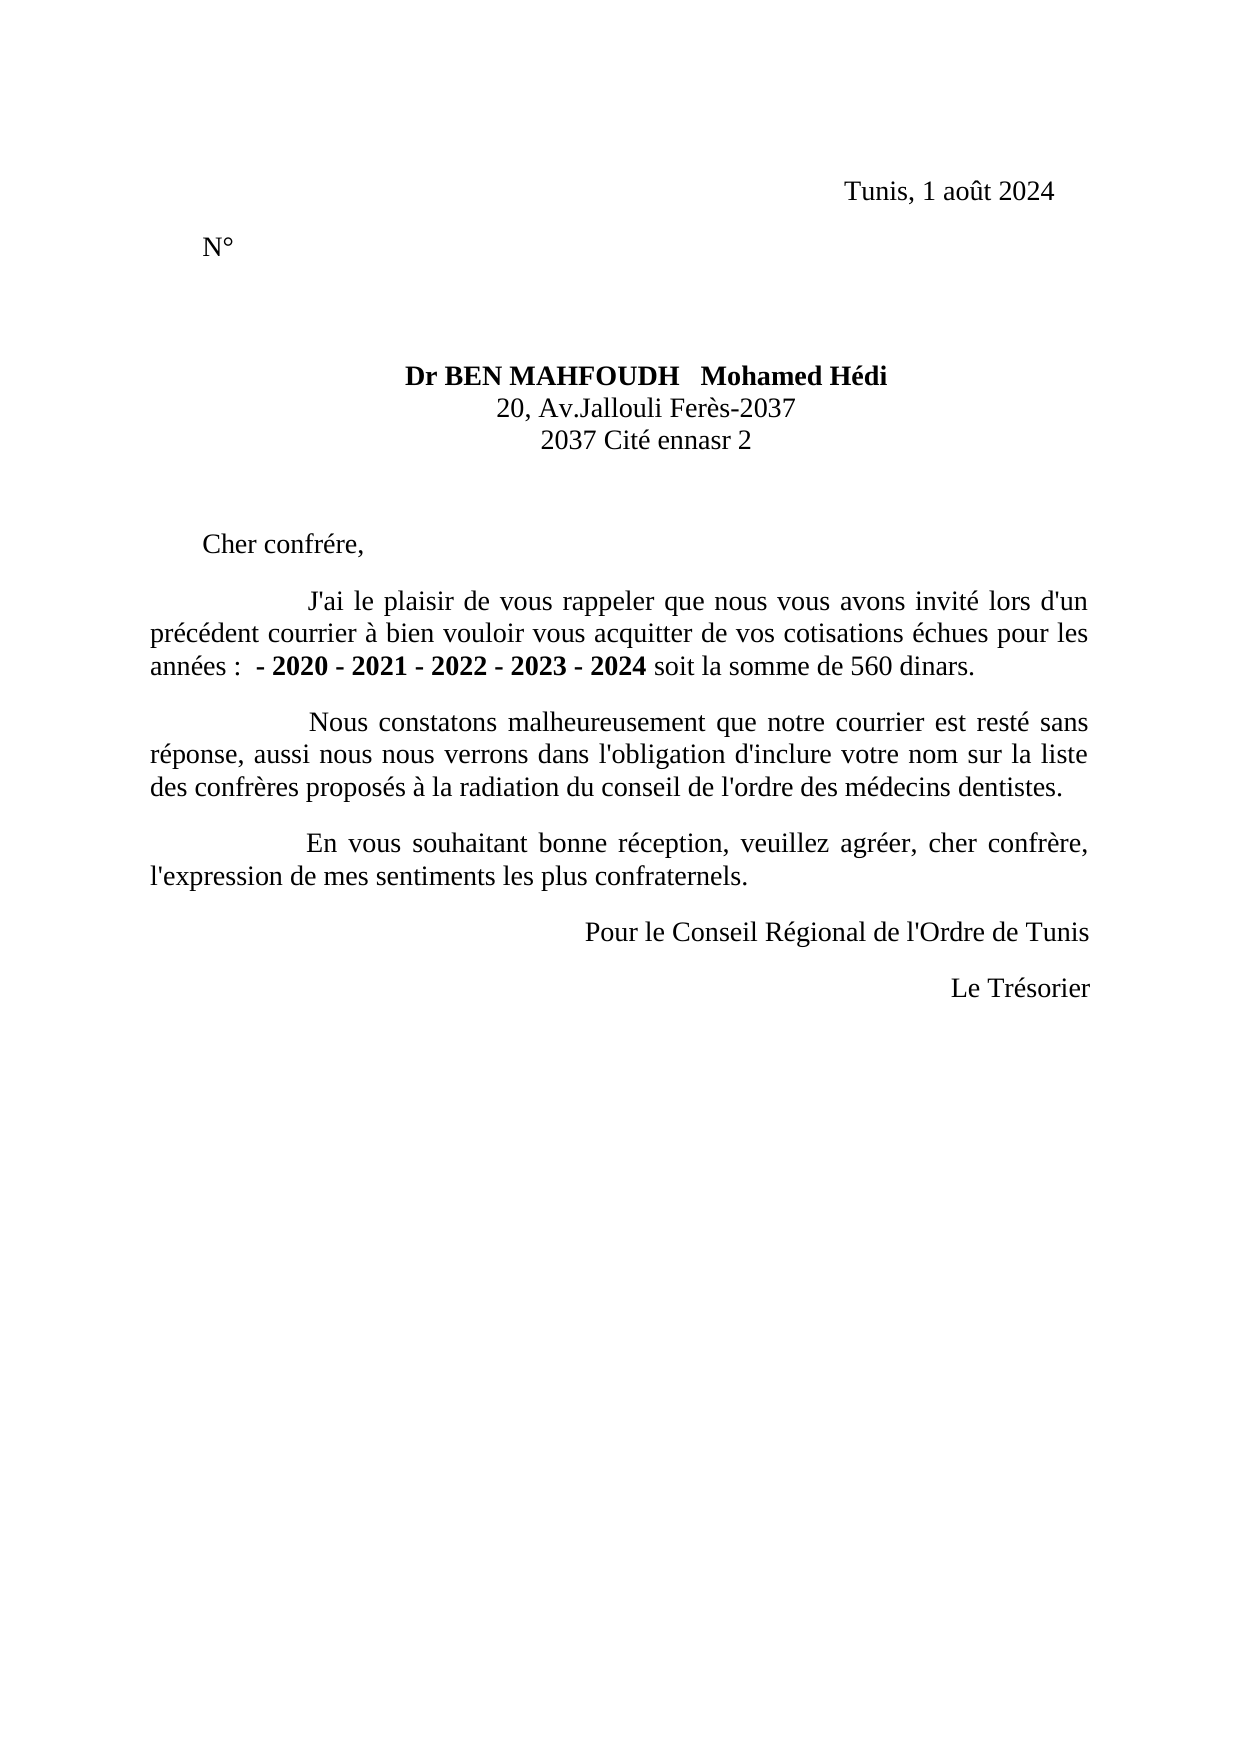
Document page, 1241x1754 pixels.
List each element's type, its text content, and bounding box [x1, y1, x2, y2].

text En vous souhaitant bonne réception, veuillez agréer, cher confrère, l'expression de mes sentiments les plus confraternels. [150, 826, 1090, 891]
text Pour le Conseil Régional de l'Ordre de Tunis [150, 915, 1090, 947]
text Nous constatons malheureusement que notre courrier est resté sans réponse, aussi nous nous verrons dans l'obligation d'inclure votre nom sur la liste des confrères proposés à la radiation du conseil de l'ordre des médecins dentistes. [150, 705, 1090, 802]
text Cher confrére, [150, 528, 1090, 560]
text N° [150, 230, 1090, 287]
text Dr BEN MAHFOUDH Mohamed Hédi 20, Av.Jallouli Ferès-2037 2037 Cité ennasr 2 [150, 358, 1090, 456]
text J'ai le plaisir de vous rappeler que nous vous avons invité lors d'un précédent courrier à bien vouloir vous acquitter de vos cotisations échues pour les années : - 2020 - 2021 - 2022 - 2023 - 2024 soit la somme de 560 dinars. [150, 584, 1090, 681]
text Tunis, 1 août 2024 [150, 174, 1090, 206]
text Le Trésorier [150, 971, 1090, 1004]
